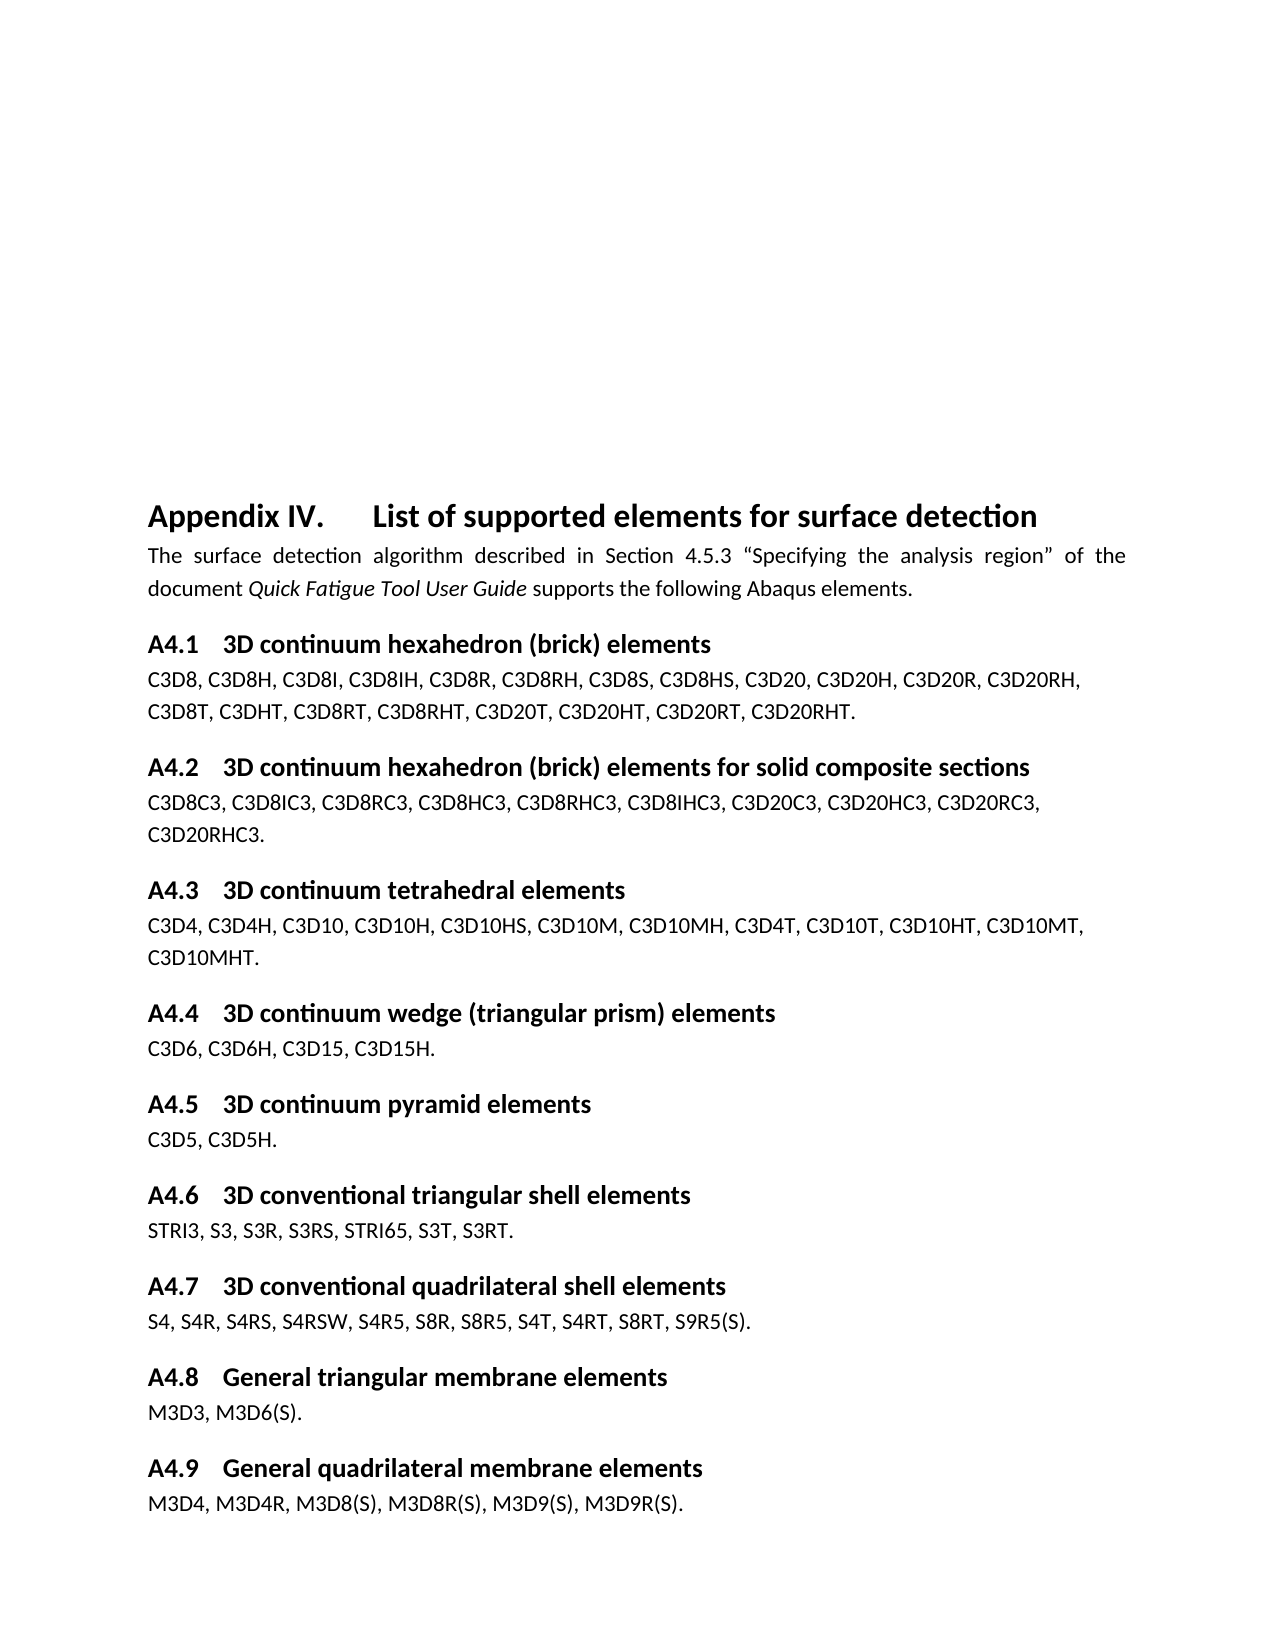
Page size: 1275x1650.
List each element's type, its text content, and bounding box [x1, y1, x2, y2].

text C3D6, C3D6H, C3D15, C3D15H. [148, 1034, 1127, 1062]
text C3D4, C3D4H, C3D10, C3D10H, C3D10HS, C3D10M, C3D10MH, C3D4T, C3D10T, C3D10HT, C3D10MT, C3D10MHT. [148, 911, 1127, 971]
subtitle A4.3 3D continuum tetrahedral elements [148, 873, 1127, 906]
text The surface detection algorithm described in Section 4.5.3 “Specifying the analysis region” of the document Quick Fatigue Tool User Guide supports the following Abaqus elements. [148, 542, 1127, 602]
subtitle A4.7 3D conventional quadrilateral shell elements [148, 1269, 1127, 1302]
subtitle A4.6 3D conventional triangular shell elements [148, 1178, 1127, 1211]
text S4, S4R, S4RS, S4RSW, S4R5, S8R, S8R5, S4T, S4RT, S8RT, S9R5(S). [148, 1307, 1127, 1335]
text C3D8, C3D8H, C3D8I, C3D8IH, C3D8R, C3D8RH, C3D8S, C3D8HS, C3D20, C3D20H, C3D20R, C3D20RH, C3D8T, C3DHT, C3D8RT, C3D8RHT, C3D20T, C3D20HT, C3D20RT, C3D20RHT. [148, 665, 1127, 725]
text STRI3, S3, S3R, S3RS, STRI65, S3T, S3RT. [148, 1216, 1127, 1244]
subtitle A4.2 3D continuum hexahedron (brick) elements for solid composite sections [148, 750, 1127, 783]
subtitle Appendix IV. List of supported elements for surface detection [148, 495, 1127, 536]
text C3D8C3, C3D8IC3, C3D8RC3, C3D8HC3, C3D8RHC3, C3D8IHC3, C3D20C3, C3D20HC3, C3D20RC3, C3D20RHC3. [148, 788, 1127, 848]
text M3D3, M3D6(S). [148, 1398, 1127, 1426]
text C3D5, C3D5H. [148, 1125, 1127, 1153]
subtitle A4.8 General triangular membrane elements [148, 1360, 1127, 1393]
subtitle A4.1 3D continuum hexahedron (brick) elements [148, 627, 1127, 660]
subtitle A4.5 3D continuum pyramid elements [148, 1087, 1127, 1120]
text M3D4, M3D4R, M3D8(S), M3D8R(S), M3D9(S), M3D9R(S). [148, 1489, 1127, 1517]
subtitle A4.9 General quadrilateral membrane elements [148, 1451, 1127, 1484]
subtitle A4.4 3D continuum wedge (triangular prism) elements [148, 996, 1127, 1029]
